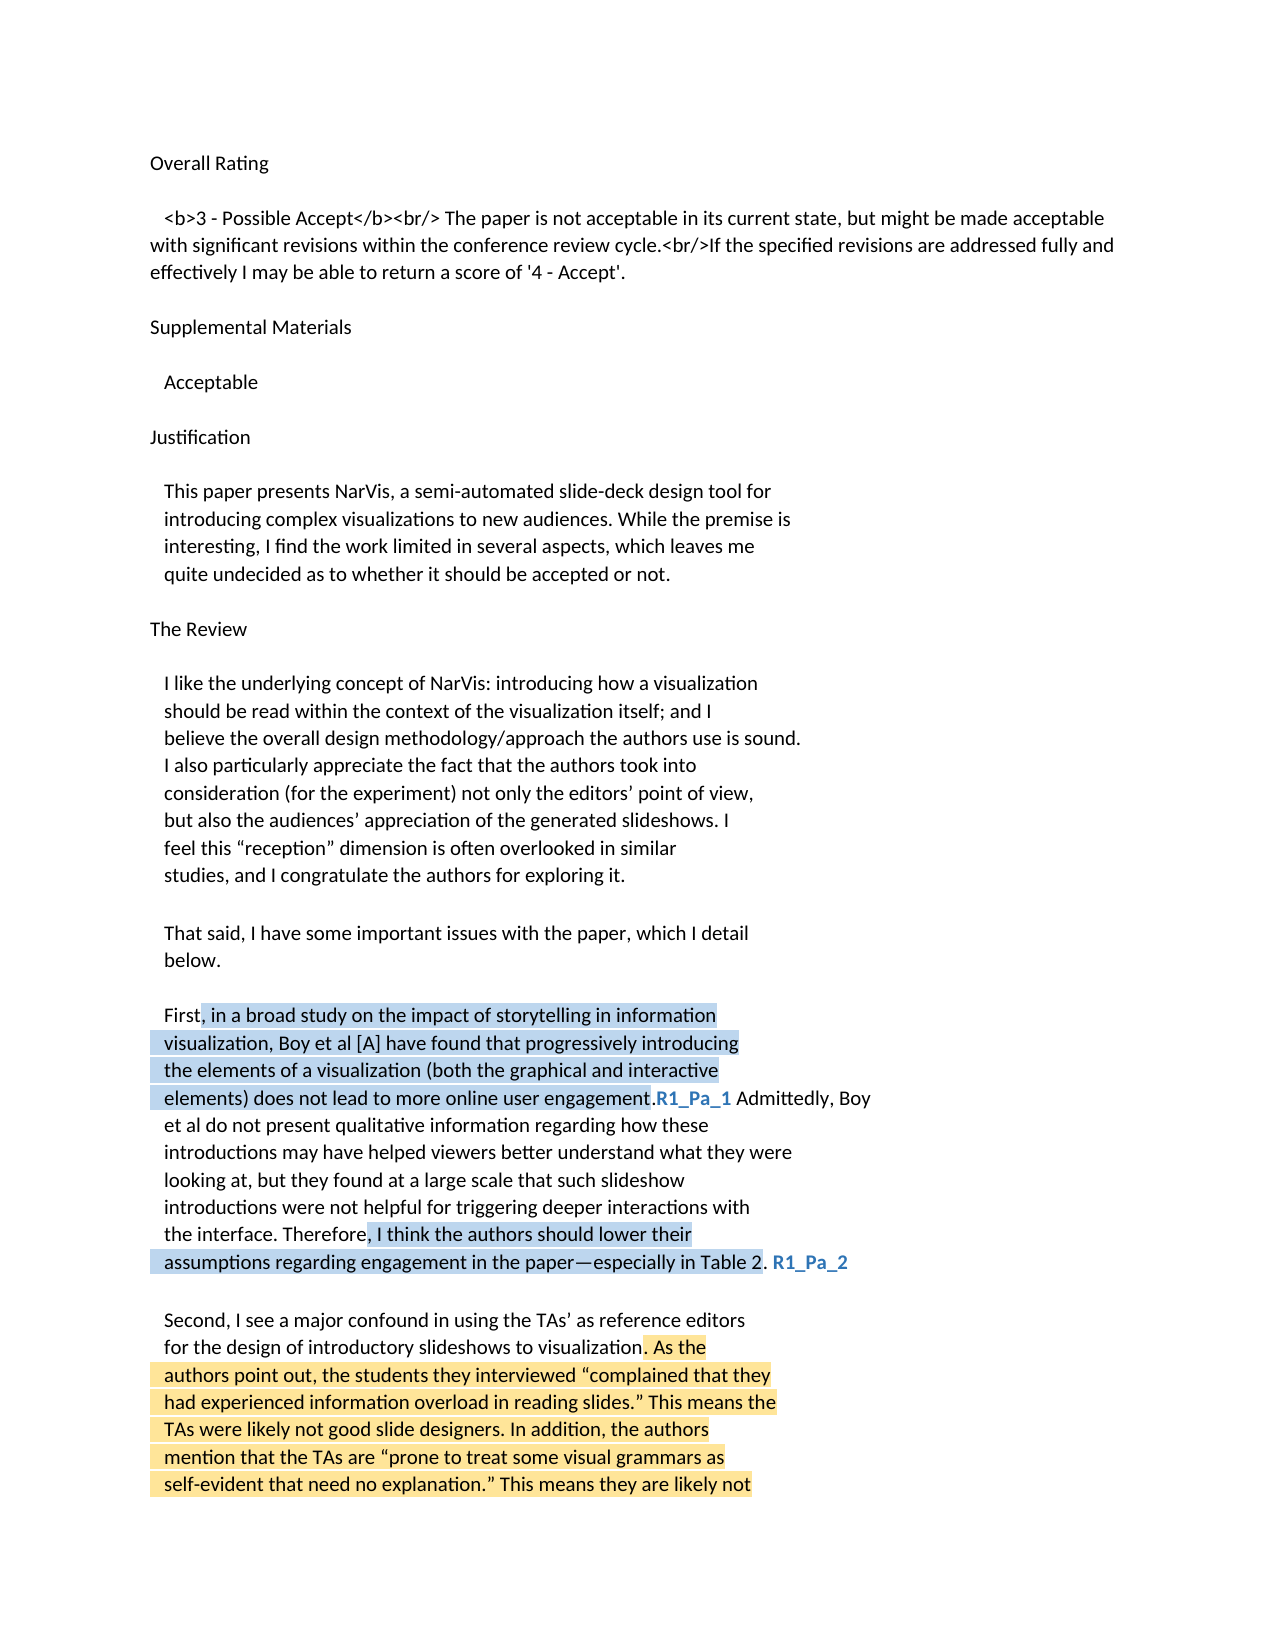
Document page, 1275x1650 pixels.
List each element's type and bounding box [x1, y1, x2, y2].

text [150, 150, 1125, 1497]
